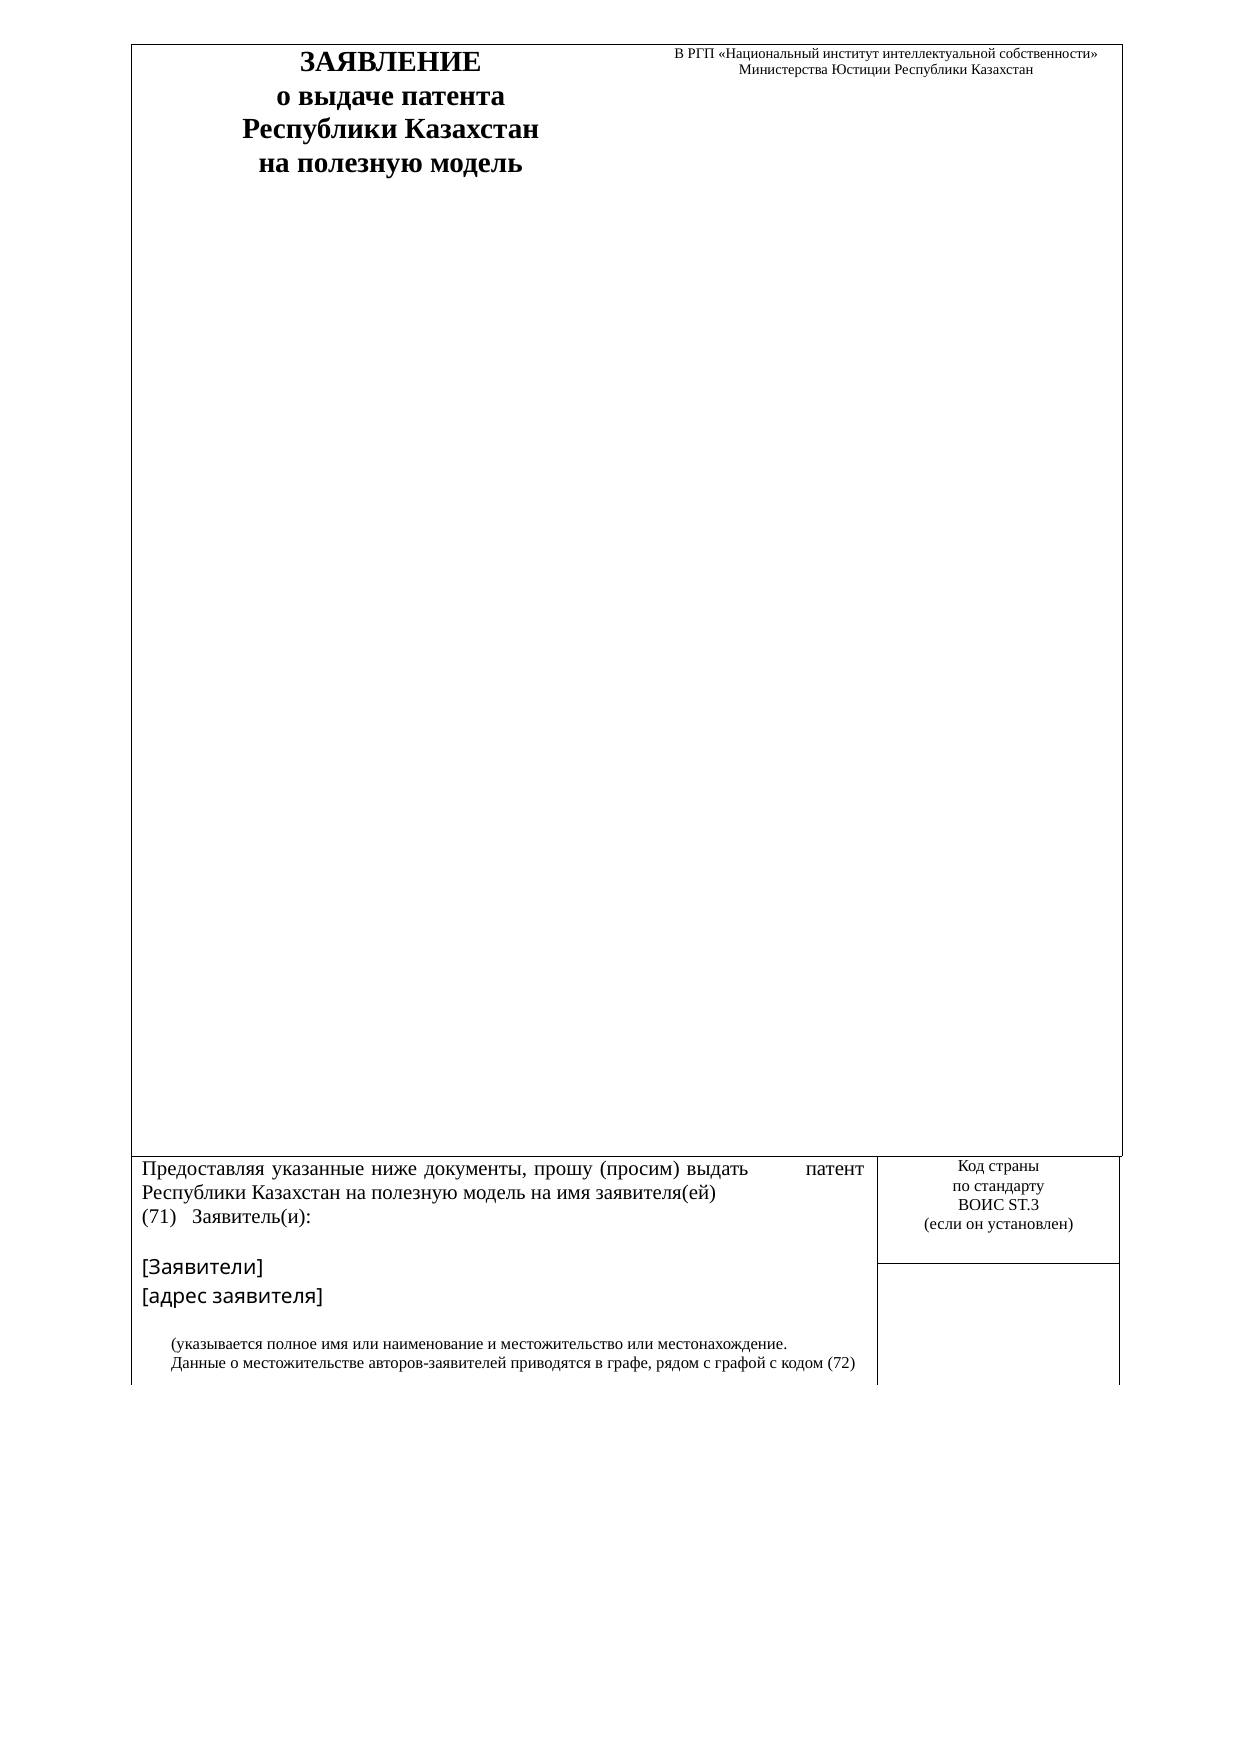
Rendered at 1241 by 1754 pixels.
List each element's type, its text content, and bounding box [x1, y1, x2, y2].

table_cell В РГП «Национальный институт интеллектуальной собственности» Министерства Юстиции Республики Казахстан [650, 45, 1122, 1156]
table_cell ЗАЯВЛЕНИЕ о выдаче патента Республики Казахстан на полезную модель [132, 45, 650, 1156]
table_cell Предоставляя указанные ниже документы, прошу (просим) выдать патент Республики Казахстан на полезную модель на имя заявителя(ей) (71) Заявитель(и): (указывается полное имя или наименование и местожительство или местонахождение. Данные о местожительстве авторов-заявителей приводятся в графе, рядом с графой с кодом (72) [132, 1157, 876, 1385]
table_cell [878, 1264, 1119, 1385]
table_cell [878, 1157, 1119, 1263]
